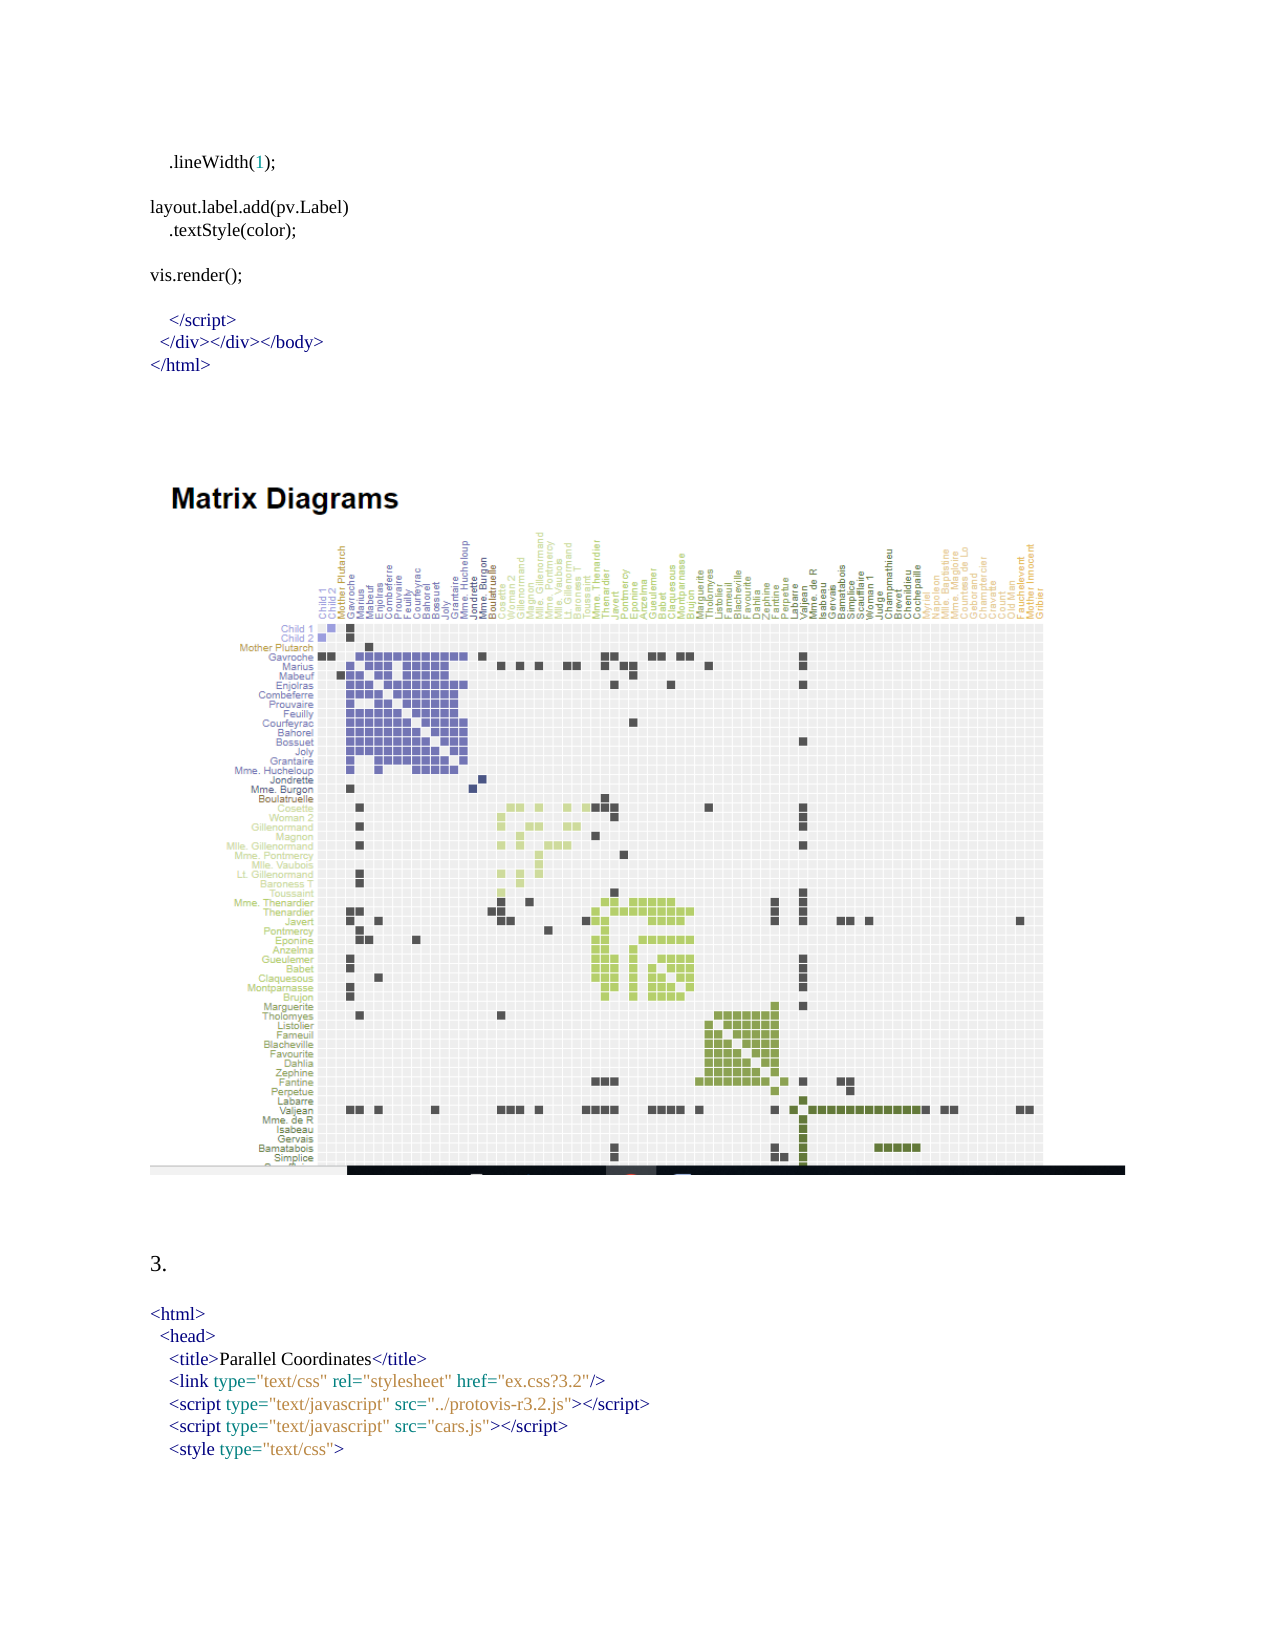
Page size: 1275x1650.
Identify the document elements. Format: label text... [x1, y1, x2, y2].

text vis.render(); [150, 262, 1125, 285]
text <script type="text/javascript" src="cars.js"></script> [150, 1414, 1125, 1437]
text <html> [150, 1302, 1125, 1324]
text .lineWidth(1); [150, 150, 1125, 172]
picture [150, 477, 1125, 1175]
text <title>Parallel Coordinates</title> [150, 1347, 1125, 1369]
text .textStyle(color); [150, 217, 1125, 240]
text layout.label.add(pv.Label) [150, 195, 1125, 217]
text </html> [150, 352, 1125, 375]
text </script> [150, 307, 1125, 330]
text <script type="text/javascript" src="../protovis-r3.2.js"></script> [150, 1392, 1125, 1414]
text </div></div></body> [150, 330, 1125, 352]
text 3. [150, 1251, 1125, 1277]
text <style type="text/css"> [150, 1437, 1125, 1459]
text <link type="text/css" rel="stylesheet" href="ex.css?3.2"/> [150, 1369, 1125, 1392]
text <head> [150, 1324, 1125, 1347]
